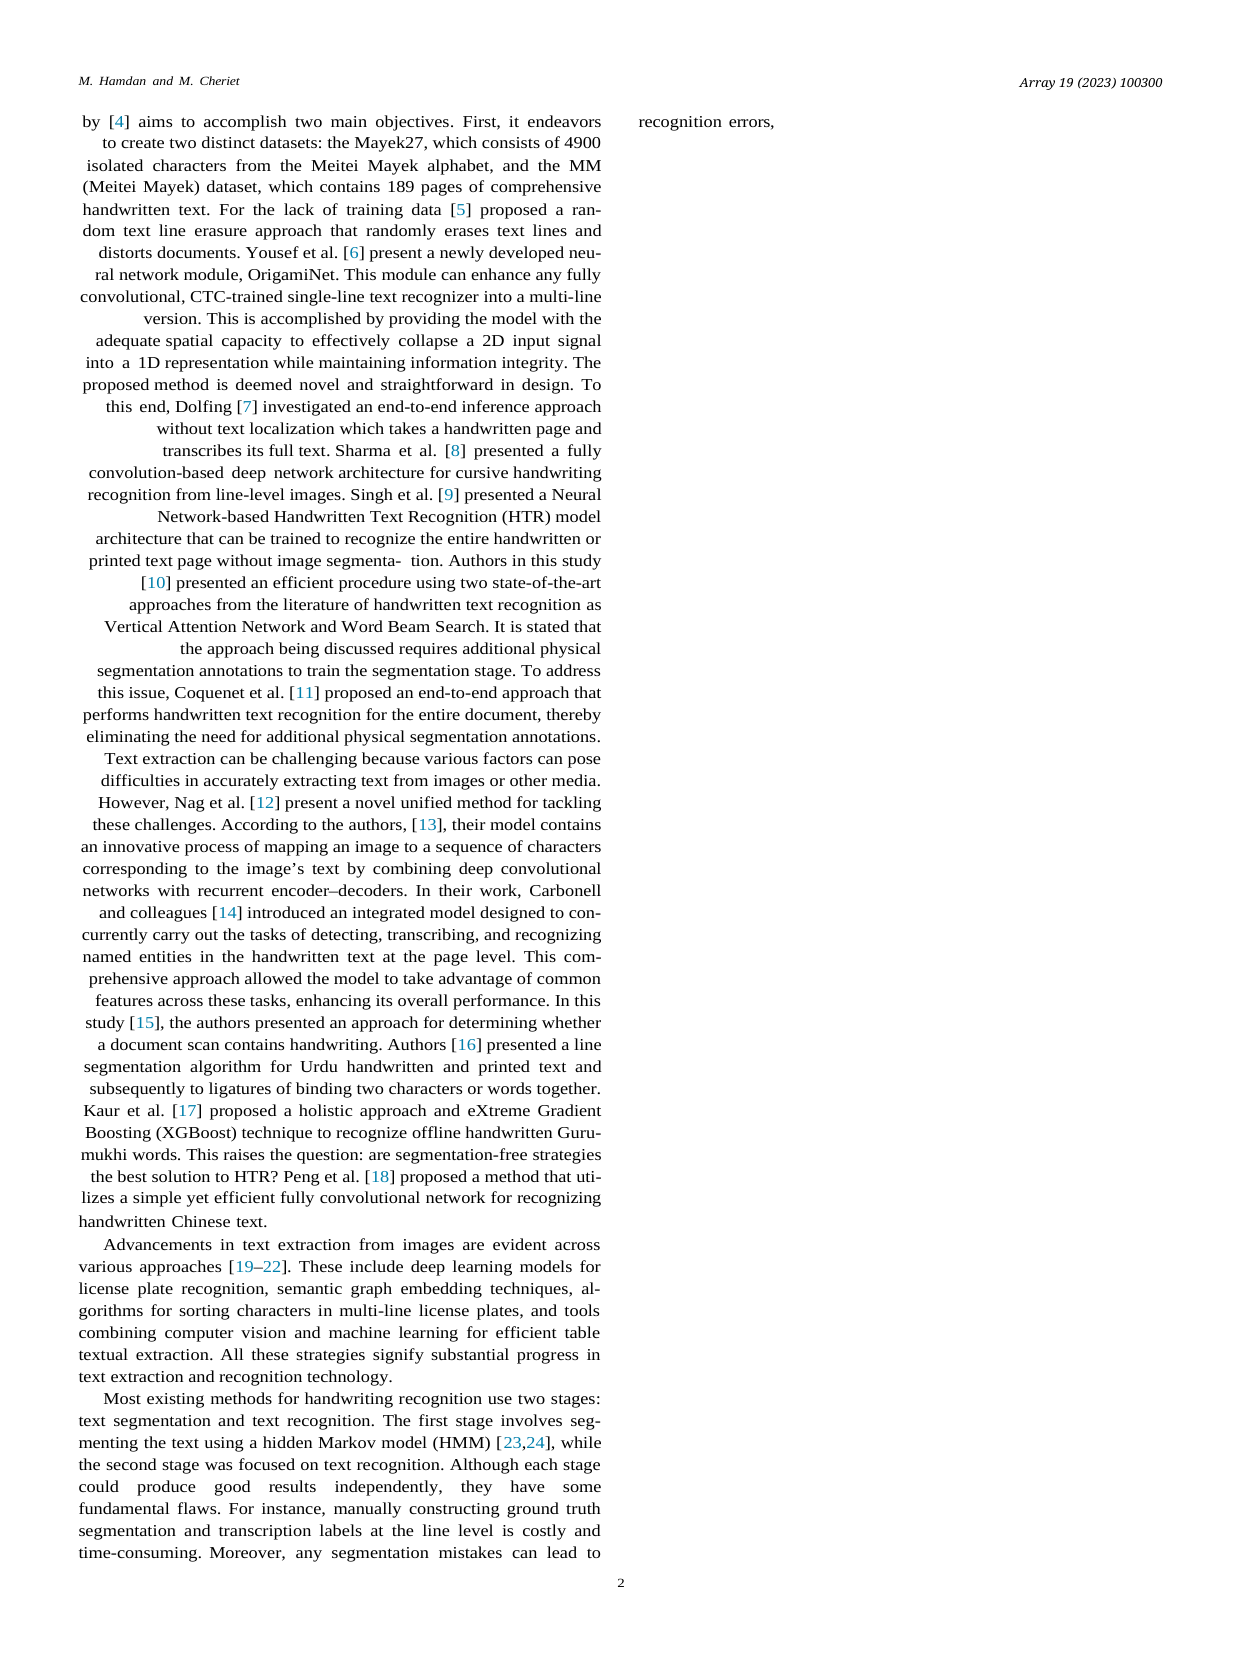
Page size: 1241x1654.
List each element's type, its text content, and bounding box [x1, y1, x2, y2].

picture [114, 118, 120, 125]
picture [230, 910, 236, 918]
picture [457, 204, 464, 210]
text by [4] aims to accomplish two main objectives. First, it endeavors to create two distinct datasets: the Mayek27, which consists of 4900 isolated characters from the Meitei Mayek alphabet, and the MM (Meitei Mayek) dataset, which contains 189 pages of comprehensive handwritten text. For the lack of training data [5] proposed a ran- dom text line erasure approach that randomly erases text lines and distorts documents. Yousef et al. [6] present a newly developed neu- ral network module, OrigamiNet. This module can enhance any fully convolutional, CTC-trained single-line text recognizer into a multi-line version. This is accomplished by providing the model with the adequate spatial capacity to effectively collapse a 2D input signal into a 1D representation while maintaining information integrity. The proposed method is deemed novel and straightforward in design. To this end, Dolfing [7] investigated an end-to-end inference approach without text localization which takes a handwritten page and transcribes its full text. Sharma et al. [8] presented a fully convolution-based deep network architecture for cursive handwriting recognition from line-level images. Singh et al. [9] presented a Neural Network-based Handwritten Text Recognition (HTR) model architecture that can be trained to recognize the entire handwritten or printed text page without image segmenta- tion. Authors in this study [10] presented an efficient procedure using two state-of-the-art approaches from the literature of handwritten text recognition as Vertical Attention Network and Word Beam Search. It is stated that the approach being discussed requires additional physical segmentation annotations to train the segmentation stage. To address this issue, Coquenet et al. [11] proposed an end-to-end approach that performs handwritten text recognition for the entire document, thereby eliminating the need for additional physical segmentation annotations. Text extraction can be challenging because various factors can pose difficulties in accurately extracting text from images or other media. However, Nag et al. [12] present a novel unified method for tackling these challenges. According to the authors, [13], their model contains an innovative process of mapping an image to a sequence of characters corresponding to the image’s text by combining deep convolutional networks with recurrent encoder–decoders. In their work, Carbonell and colleagues [14] introduced an integrated model designed to con- currently carry out the tasks of detecting, transcribing, and recognizing named entities in the handwritten text at the page level. This com- prehensive approach allowed the model to take advantage of common features across these tasks, enhancing its overall performance. In this study [15], the authors presented an approach for determining whether a document scan contains handwriting. Authors [16] presented a line segmentation algorithm for Urdu handwritten and printed text and subsequently to ligatures of binding two characters or words together. Kaur et al. [17] proposed a holistic approach and eXtreme Gradient Boosting (XGBoost) technique to recognize offline handwritten Guru- mukhi words. This raises the question: are segmentation-free strategies the best solution to HTR? Peng et al. [18] proposed a method that uti- lizes a simple yet efficient fully convolutional network for recognizing [79, 111, 601, 1207]
picture [538, 1440, 544, 1448]
text handwritten Chinese text. [78, 1212, 605, 1231]
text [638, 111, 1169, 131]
picture [188, 1105, 196, 1116]
text Advancements in text extraction from images are evident across various approaches [19–22]. These include deep learning models for license plate recognition, semantic graph embedding techniques, al- gorithms for sorting characters in multi-line license plates, and tools combining computer vision and machine learning for efficient table textual extraction. All these strategies signify substantial progress in text extraction and recognition technology. [78, 1234, 601, 1386]
text Most existing methods for handwriting recognition use two stages: text segmentation and text recognition. The first stage involves seg- menting the text using a hidden Markov model (HMM) [23,24], while the second stage was focused on text recognition. Although each stage could produce good results independently, they have some fundamental flaws. For instance, manually constructing ground truth segmentation and transcription labels at the line level is costly and time-consuming. Moreover, any segmentation mistakes can lead to recognition errors, [78, 1389, 601, 1562]
picture [243, 401, 251, 412]
picture [146, 1017, 153, 1023]
